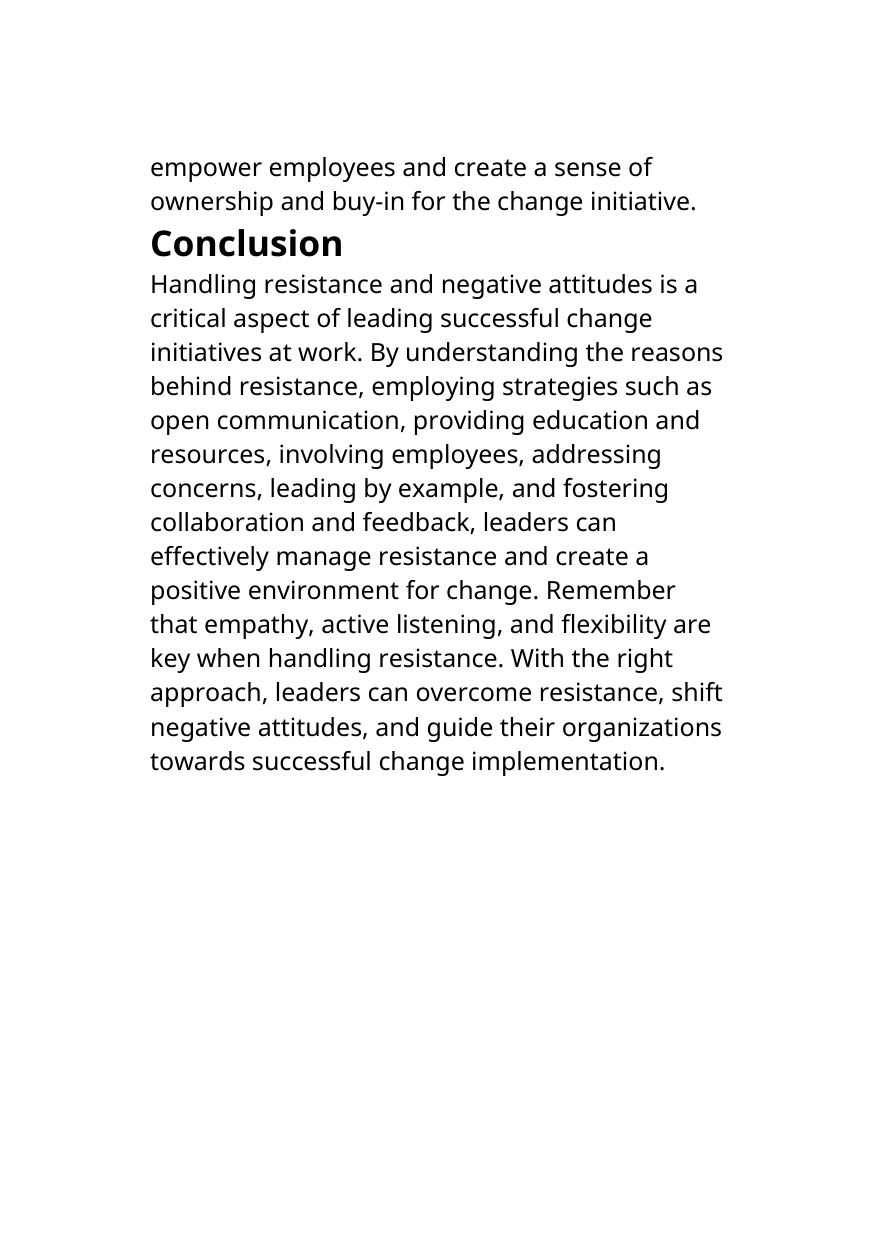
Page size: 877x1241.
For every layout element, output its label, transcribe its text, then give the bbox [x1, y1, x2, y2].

subtitle Conclusion [150, 218, 727, 266]
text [150, 150, 727, 218]
text Handling resistance and negative attitudes is a critical aspect of leading successful change initiatives at work. By understanding the reasons behind resistance, employing strategies such as open communication, providing education and resources, involving employees, addressing concerns, leading by example, and fostering collaboration and feedback, leaders can effectively manage resistance and create a positive environment for change. Remember that empathy, active listening, and flexibility are key when handling resistance. With the right approach, leaders can overcome resistance, shift negative attitudes, and guide their organizations towards successful change implementation. [150, 266, 727, 777]
